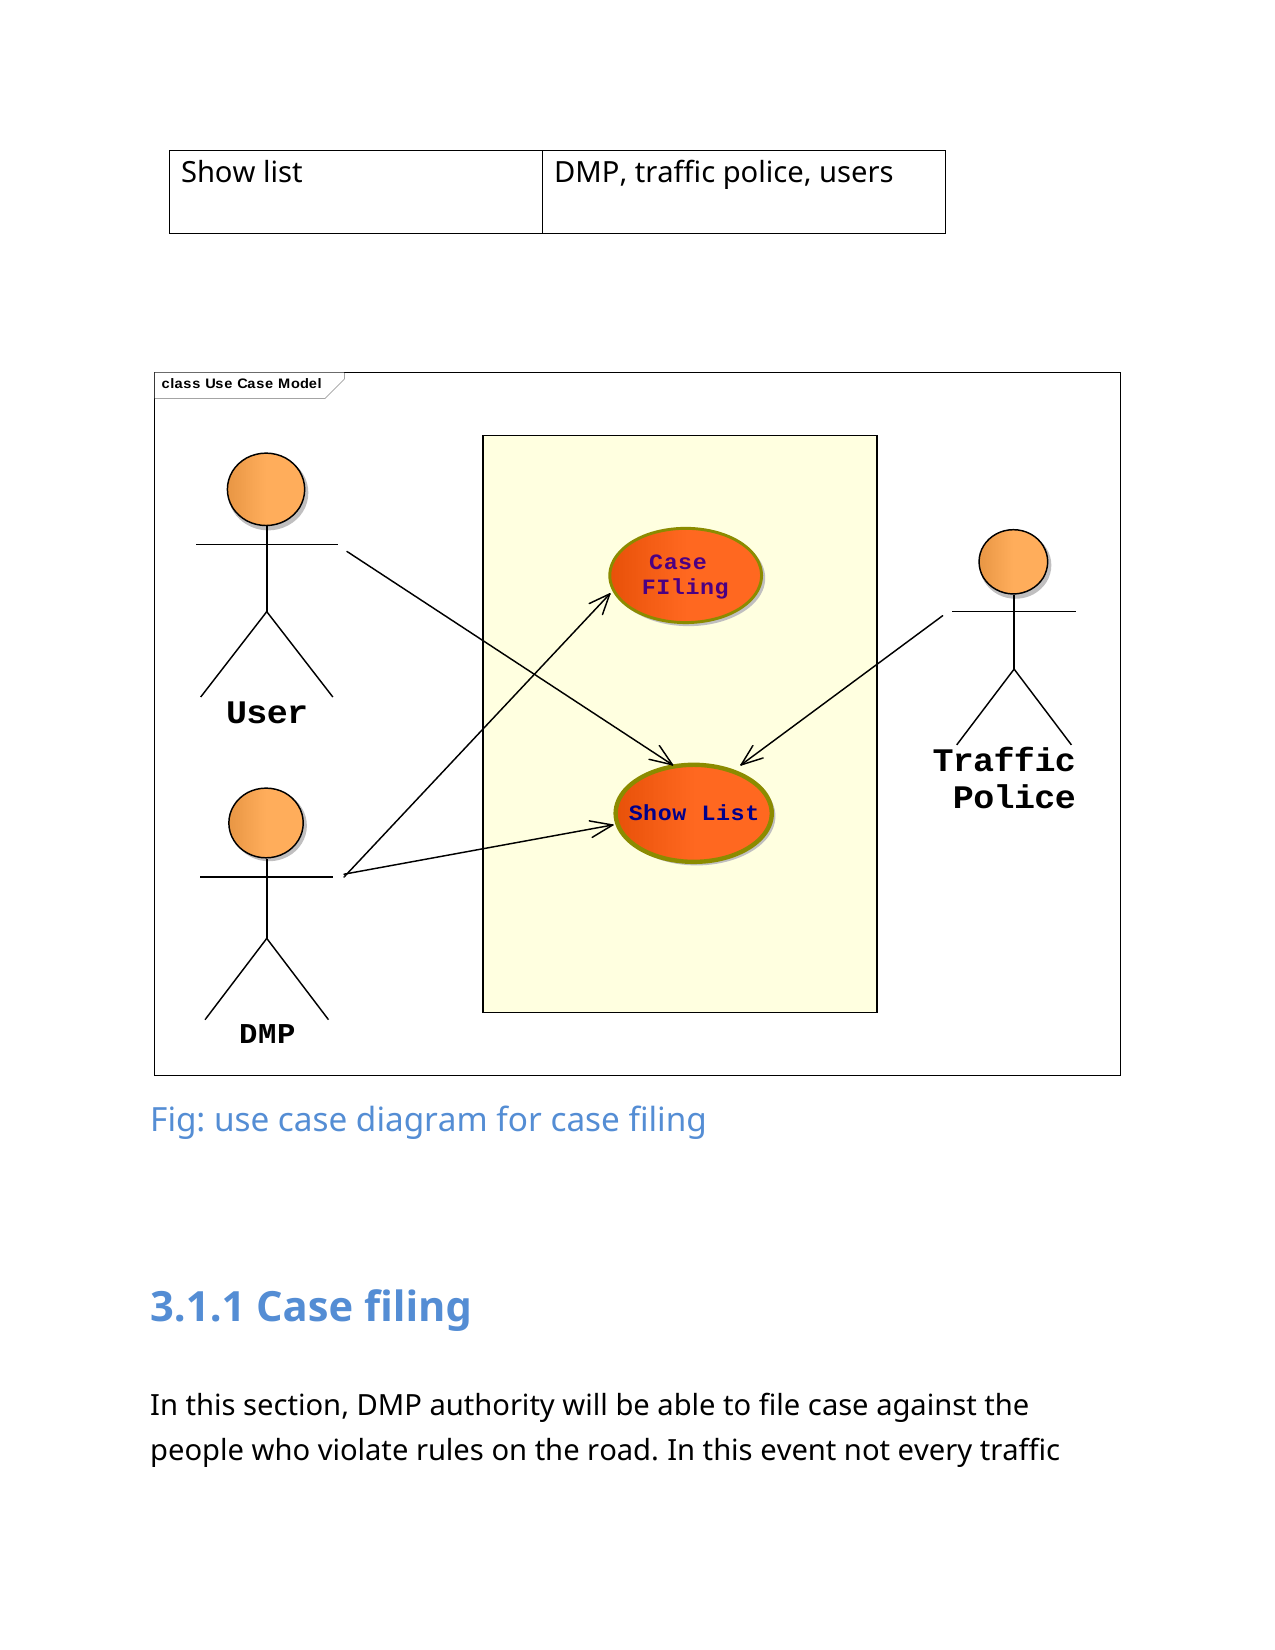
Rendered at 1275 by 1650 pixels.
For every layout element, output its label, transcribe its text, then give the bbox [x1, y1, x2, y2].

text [150, 1384, 1125, 1469]
table_cell DMP, traffic police, users [543, 151, 945, 233]
text 3.1.1 Case filing [150, 1277, 1125, 1334]
table_cell Show list [170, 151, 542, 233]
text Fig: use case diagram for case filing [150, 234, 1125, 1141]
